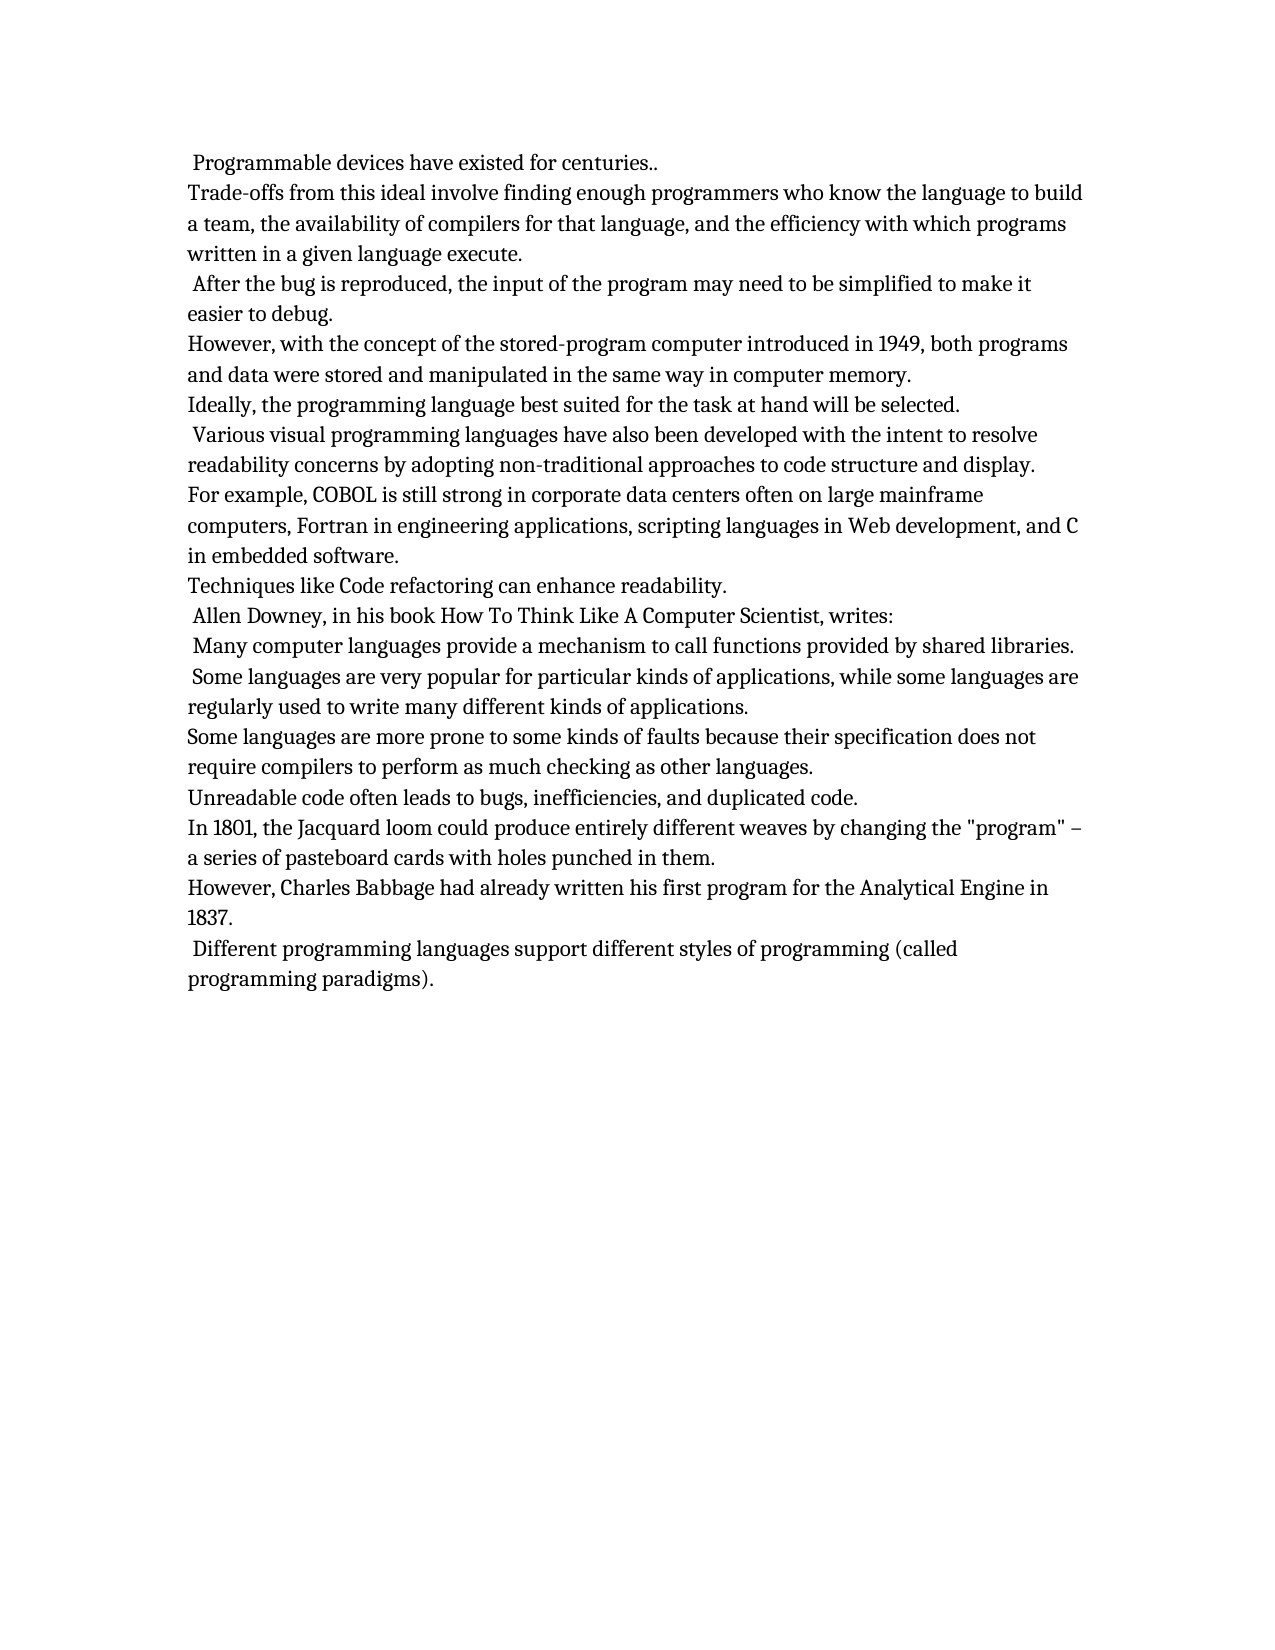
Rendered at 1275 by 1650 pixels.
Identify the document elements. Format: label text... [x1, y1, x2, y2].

text Programmable devices have existed for centuries.. Trade-offs from this ideal involve finding enough programmers who know the language to build a team, the availability of compilers for that language, and the efficiency with which programs written in a given language execute. After the bug is reproduced, the input of the program may need to be simplified to make it easier to debug. However, with the concept of the stored-program computer introduced in 1949, both programs and data were stored and manipulated in the same way in computer memory. Ideally, the programming language best suited for the task at hand will be selected. Various visual programming languages have also been developed with the intent to resolve readability concerns by adopting non-traditional approaches to code structure and display. For example, COBOL is still strong in corporate data centers often on large mainframe computers, Fortran in engineering applications, scripting languages in Web development, and C in embedded software. Techniques like Code refactoring can enhance readability. Allen Downey, in his book How To Think Like A Computer Scientist, writes: Many computer languages provide a mechanism to call functions provided by shared libraries. Some languages are very popular for particular kinds of applications, while some languages are regularly used to write many different kinds of applications. Some languages are more prone to some kinds of faults because their specification does not require compilers to perform as much checking as other languages. Unreadable code often leads to bugs, inefficiencies, and duplicated code. In 1801, the Jacquard loom could produce entirely different weaves by changing the "program" – a series of pasteboard cards with holes punched in them. However, Charles Babbage had already written his first program for the Analytical Engine in 1837. Different programming languages support different styles of programming (called programming paradigms). [187, 150, 1087, 992]
